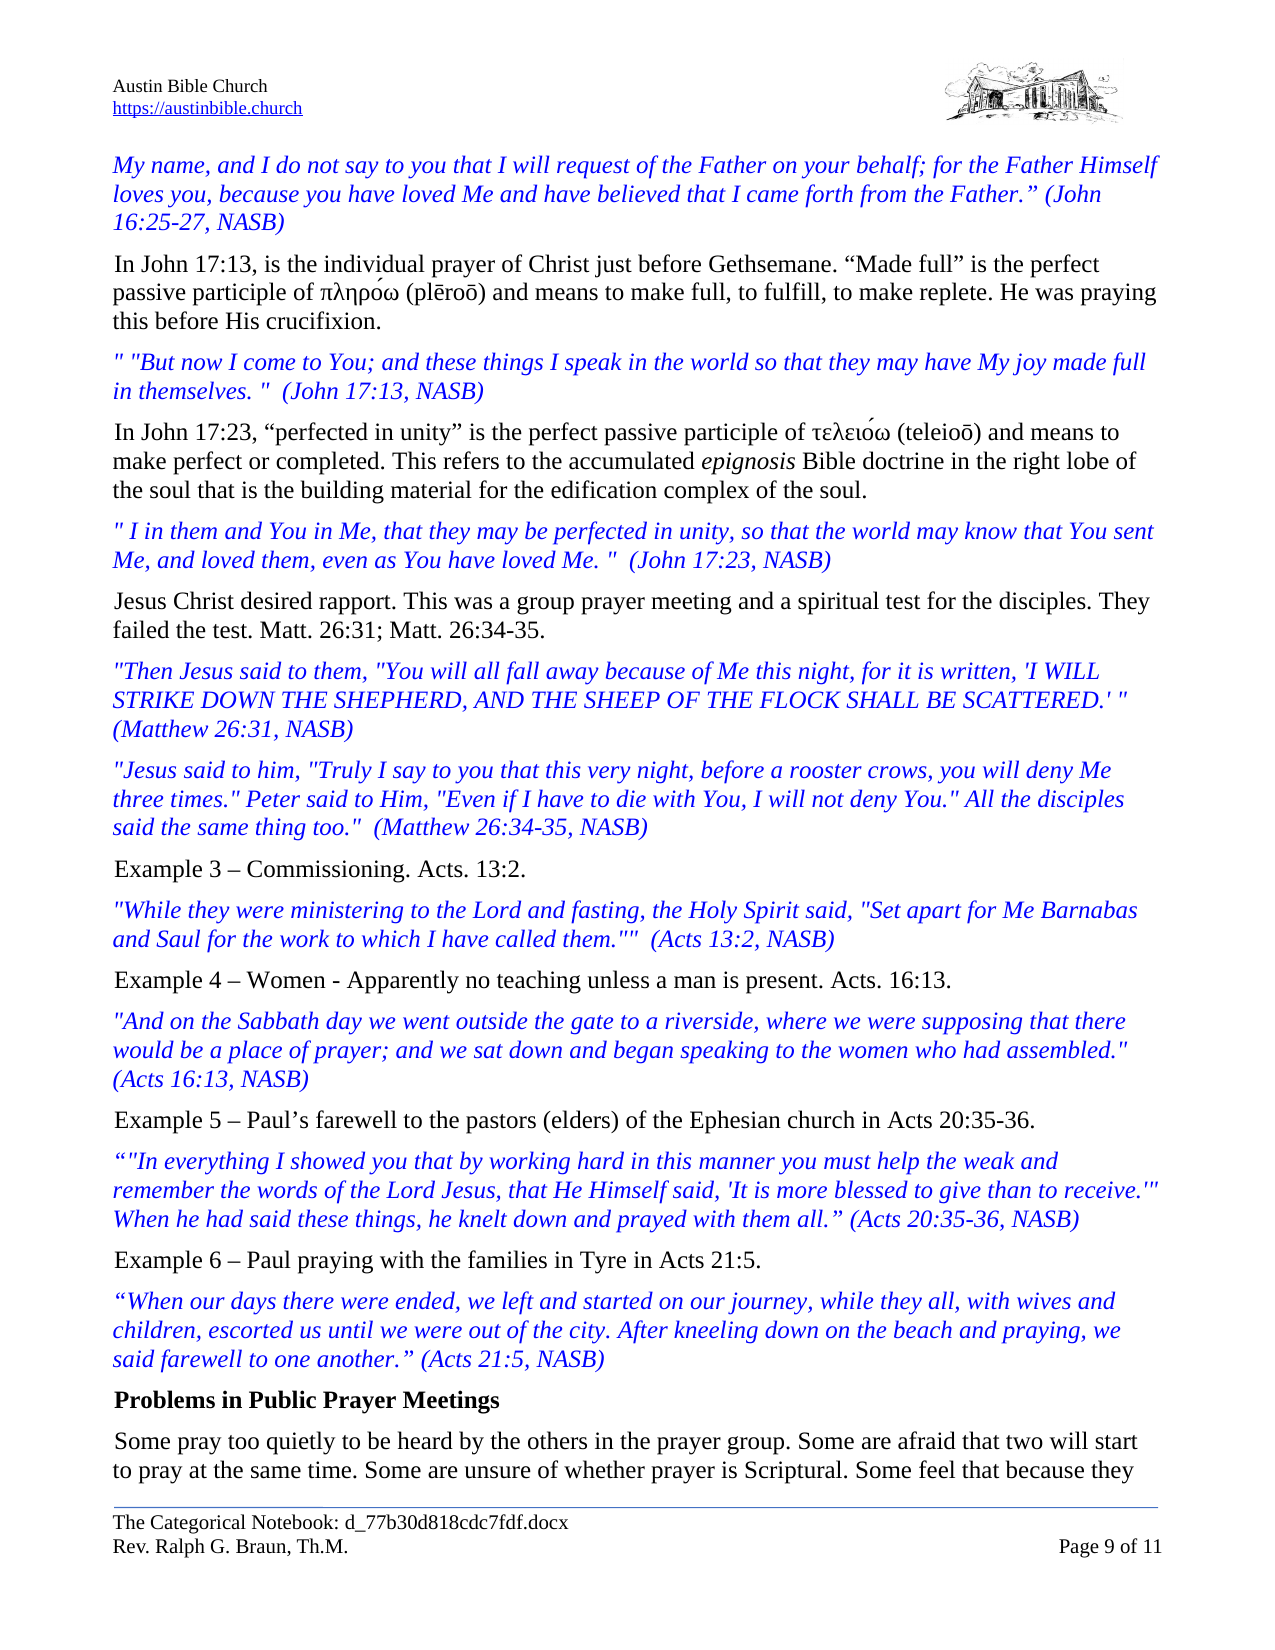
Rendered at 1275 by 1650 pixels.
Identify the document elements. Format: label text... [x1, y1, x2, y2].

text " I in them and You in Me, that they may be perfected in unity, so that the world may know that You sent Me, and loved them, even as You have loved Me. " (John 17:23, NASB) [112, 516, 1162, 574]
text "Then Jesus said to them, "You will all fall away because of Me this night, for it is written, 'I WILL STRIKE DOWN THE SHEPHERD, AND THE SHEEP OF THE FLOCK SHALL BE SCATTERED.' " (Matthew 26:31, NASB) [112, 656, 1162, 742]
text "While they were ministering to the Lord and fasting, the Holy Spirit said, "Set apart for Me Barnabas and Saul for the work to which I have called them."" (Acts 13:2, NASB) [112, 895, 1162, 952]
text Example 3 – Commissioning. Acts. 13:2. [112, 854, 1162, 882]
text "And on the Sabbath day we went outside the gate to a riverside, where we were supposing that there would be a place of prayer; and we sat down and began speaking to the women who had assembled." (Acts 16:13, NASB) [112, 1006, 1162, 1092]
text Problems in Public Prayer Meetings [112, 1385, 1162, 1414]
text In John 17:23, “perfected in unity” is the perfect passive participle of τελειόω (teleioō) and means to make perfect or completed. This refers to the accumulated epignosis Bible doctrine in the right lobe of the soul that is the building material for the edification complex of the soul. [112, 417, 1162, 504]
text Jesus Christ desired rapport. This was a group prayer meeting and a spiritual test for the disciples. They failed the test. Matt. 26:31; Matt. 26:34-35. [112, 586, 1162, 644]
text “"In everything I showed you that by working hard in this manner you must help the weak and remember the words of the Lord Jesus, that He Himself said, 'It is more blessed to give than to receive.'" When he had said these things, he knelt down and prayed with them all.” (Acts 20:35-36, NASB) [112, 1146, 1162, 1232]
text Example 4 – Women - Apparently no teaching unless a man is present. Acts. 16:13. [112, 965, 1162, 994]
text "Jesus said to him, "Truly I say to you that this very night, before a rooster crows, you will deny Me three times." Peter said to Him, "Even if I have to die with You, I will not deny You." All the disciples said the same thing too." (Matthew 26:34-35, NASB) [112, 755, 1162, 841]
text Example 5 – Paul’s farewell to the pastors (elders) of the Ephesian church in Acts 20:35-36. [112, 1105, 1162, 1134]
text “When our days there were ended, we left and started on our journey, while they all, with wives and children, escorted us until we were out of the city. After kneeling down on the beach and praying, we said farewell to one another.” (Acts 21:5, NASB) [112, 1286, 1162, 1372]
text " "But now I come to You; and these things I speak in the world so that they may have My joy made full in themselves. " (John 17:13, NASB) [112, 347, 1162, 405]
text In John 17:13, is the individual prayer of Christ just before Gethsemane. “Made full” is the perfect passive participle of πληρόω (plēroō) and means to make full, to fulfill, to make replete. He was praying this before His crucifixion. [112, 249, 1162, 335]
picture [944, 58, 1124, 125]
text Example 6 – Paul praying with the families in Tyre in Acts 21:5. [112, 1245, 1162, 1274]
